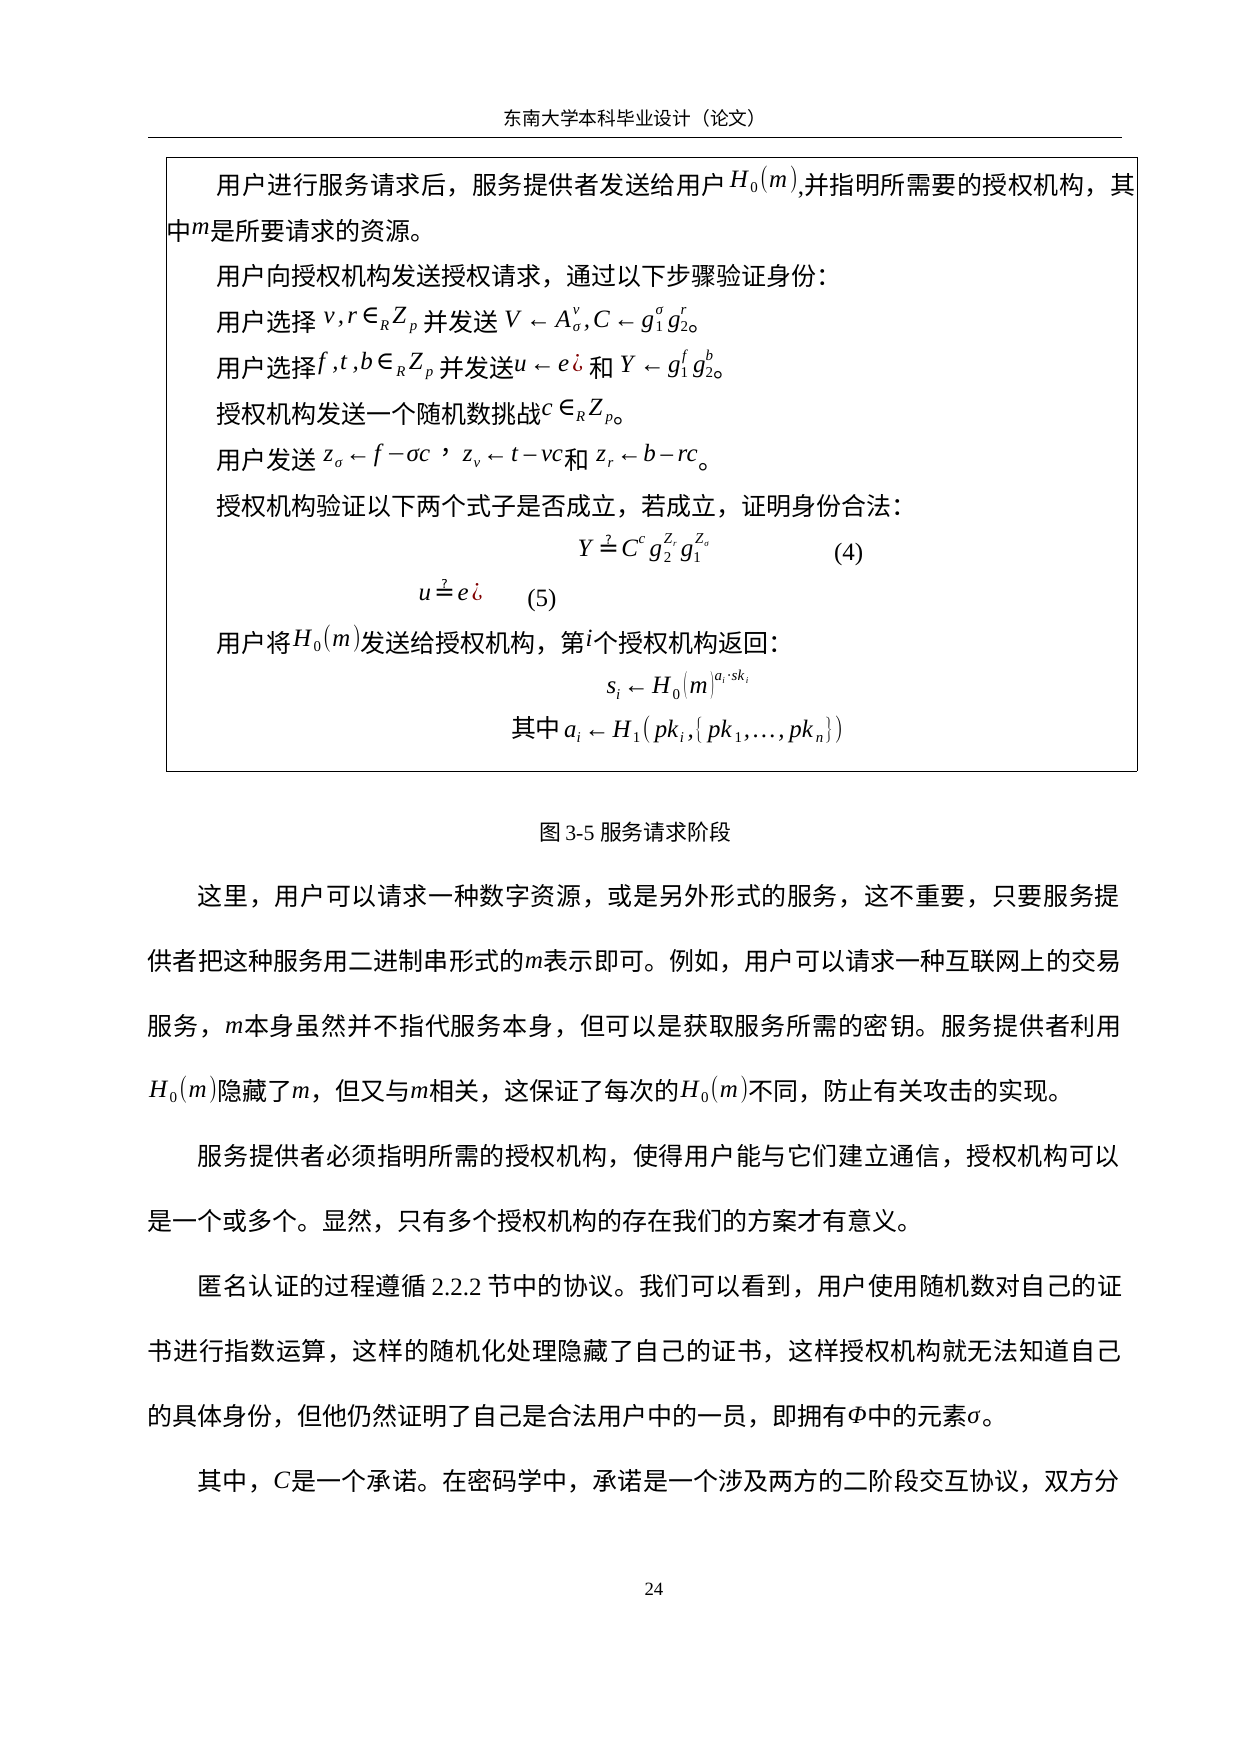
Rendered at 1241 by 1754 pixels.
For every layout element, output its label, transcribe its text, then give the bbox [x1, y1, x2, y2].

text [148, 1447, 1122, 1512]
text 服务提供者必须指明所需的授权机构，使得用户能与它们建立通信，授权机构可以是一个或多个。显然，只有多个授权机构的存在我们的方案才有意义。 [148, 1122, 1122, 1252]
text 匿名认证的过程遵循2.2.2节中的协议。我们可以看到，用户使用随机数对自己的证书进行指数运算，这样的随机化处理隐藏了自己的证书，这样授权机构就无法知道自己的具体身份，但他仍然证明了自己是合法用户中的一员，即拥有中的元素。 [148, 1252, 1122, 1447]
text 图3-5 服务请求阶段 [148, 814, 1122, 847]
text 这里，用户可以请求一种数字资源，或是另外形式的服务，这不重要，只要服务提供者把这种服务用二进制串形式的表示即可。例如，用户可以请求一种互联网上的交易服务，本身虽然并不指代服务本身，但可以是获取服务所需的密钥。服务提供者利用隐藏了，但又与相关，这保证了每次的不同，防止有关攻击的实现。 [148, 862, 1122, 1122]
